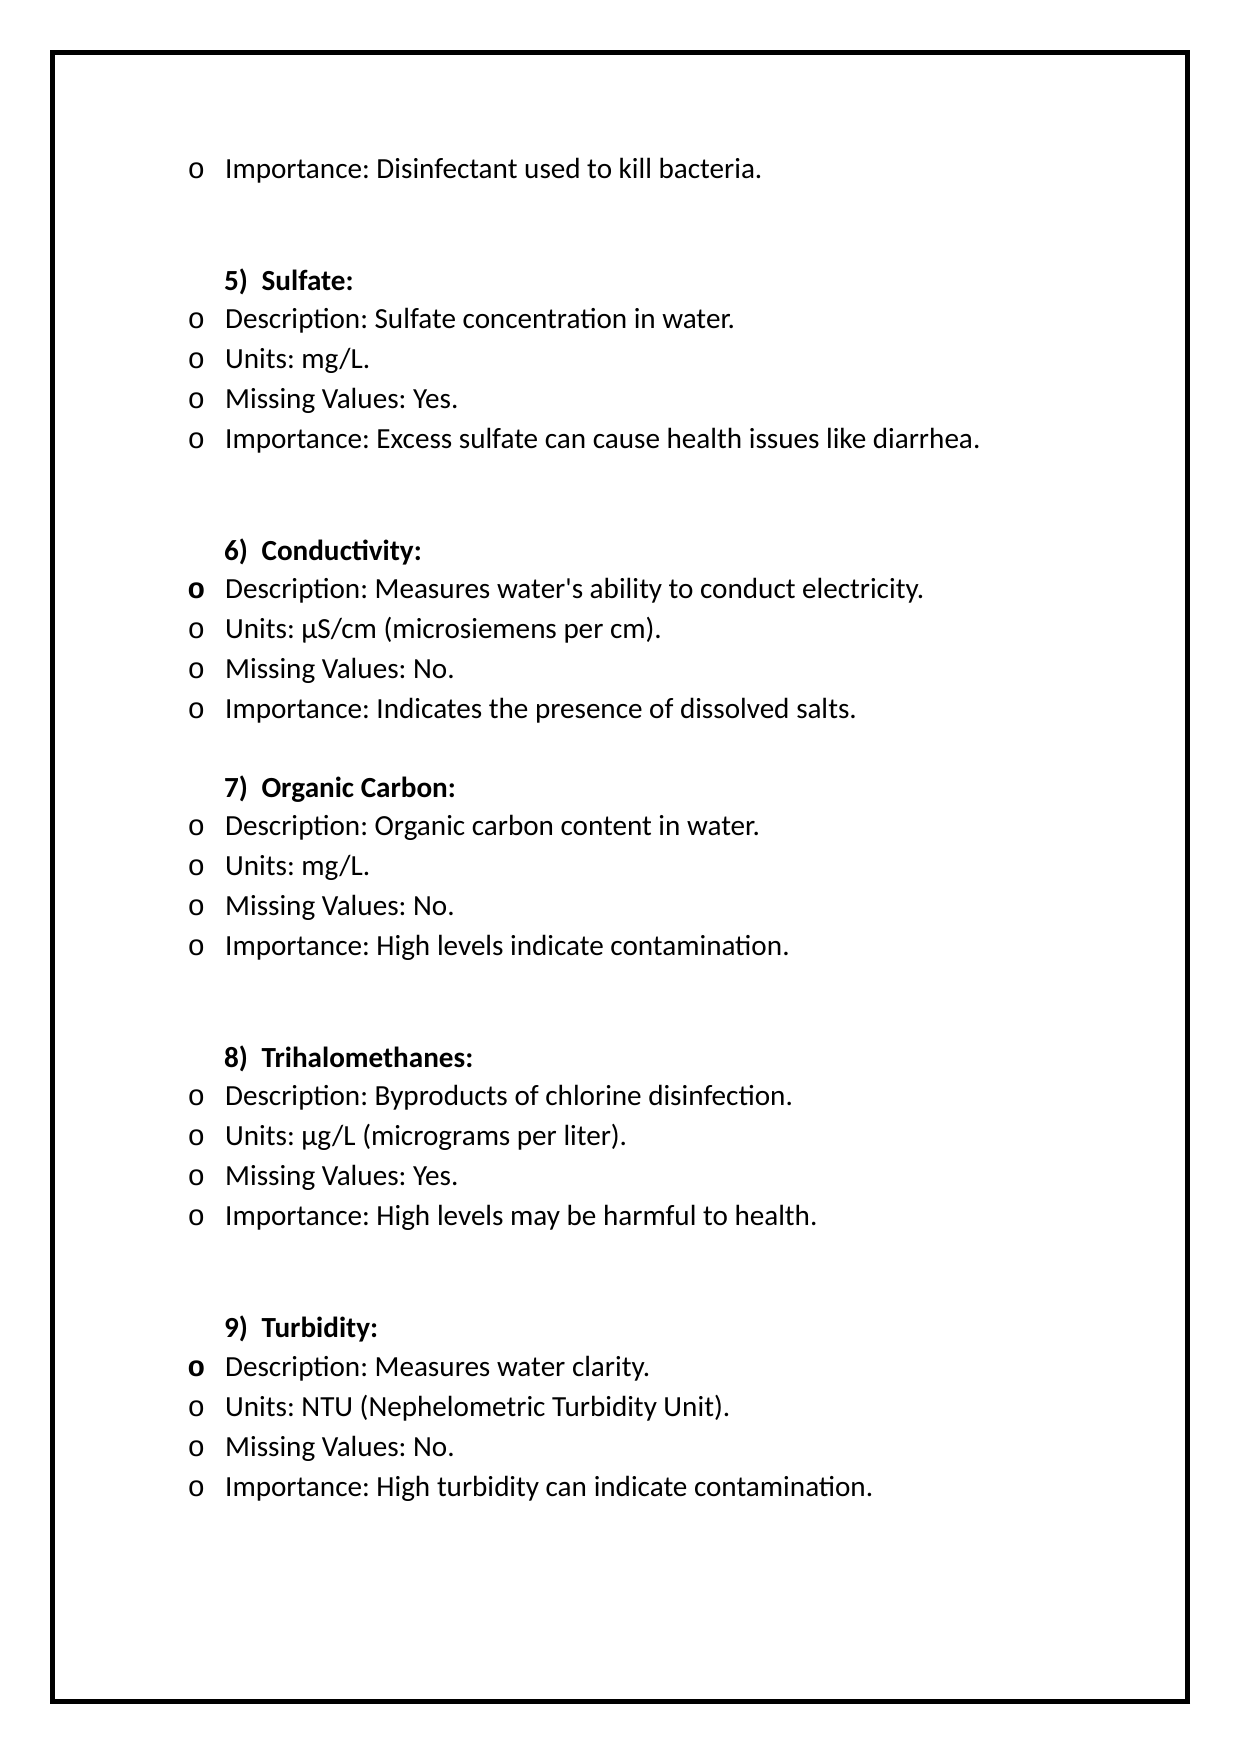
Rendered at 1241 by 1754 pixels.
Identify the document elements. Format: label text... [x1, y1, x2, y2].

list Importance: Indicates the presence of dissolved salts. [187, 690, 1090, 727]
list Missing Values: Yes. [187, 380, 1090, 417]
list Description: Measures water clarity. [187, 1348, 1090, 1385]
list Units: NTU (Nephelometric Turbidity Unit). [187, 1388, 1090, 1425]
list Missing Values: No. [187, 1428, 1090, 1465]
list Units: mg/L. [187, 847, 1090, 884]
list Importance: High levels indicate contamination. [187, 927, 1090, 964]
list Sulfate: [224, 262, 1090, 297]
list Description: Sulfate concentration in water. [187, 300, 1090, 337]
list Missing Values: No. [187, 650, 1090, 687]
list Units: µg/L (micrograms per liter). [187, 1117, 1090, 1154]
list Units: µS/cm (microsiemens per cm). [187, 610, 1090, 647]
list Importance: High levels may be harmful to health. [187, 1197, 1090, 1234]
list Description: Byproducts of chlorine disinfection. [187, 1077, 1090, 1114]
list Organic Carbon: [224, 769, 1090, 804]
list Conductivity: [224, 532, 1090, 568]
list Turbidity: [224, 1309, 1090, 1345]
list Missing Values: Yes. [187, 1157, 1090, 1194]
list Importance: High turbidity can indicate contamination. [187, 1468, 1090, 1505]
list Units: mg/L. [187, 340, 1090, 377]
list Description: Measures water's ability to conduct electricity. [187, 570, 1090, 607]
list Missing Values: No. [187, 887, 1090, 924]
list Importance: Excess sulfate can cause health issues like diarrhea. [187, 420, 1090, 457]
list Description: Organic carbon content in water. [187, 807, 1090, 844]
list Importance: Disinfectant used to kill bacteria. [187, 150, 1090, 187]
list Trihalomethanes: [224, 1039, 1090, 1075]
